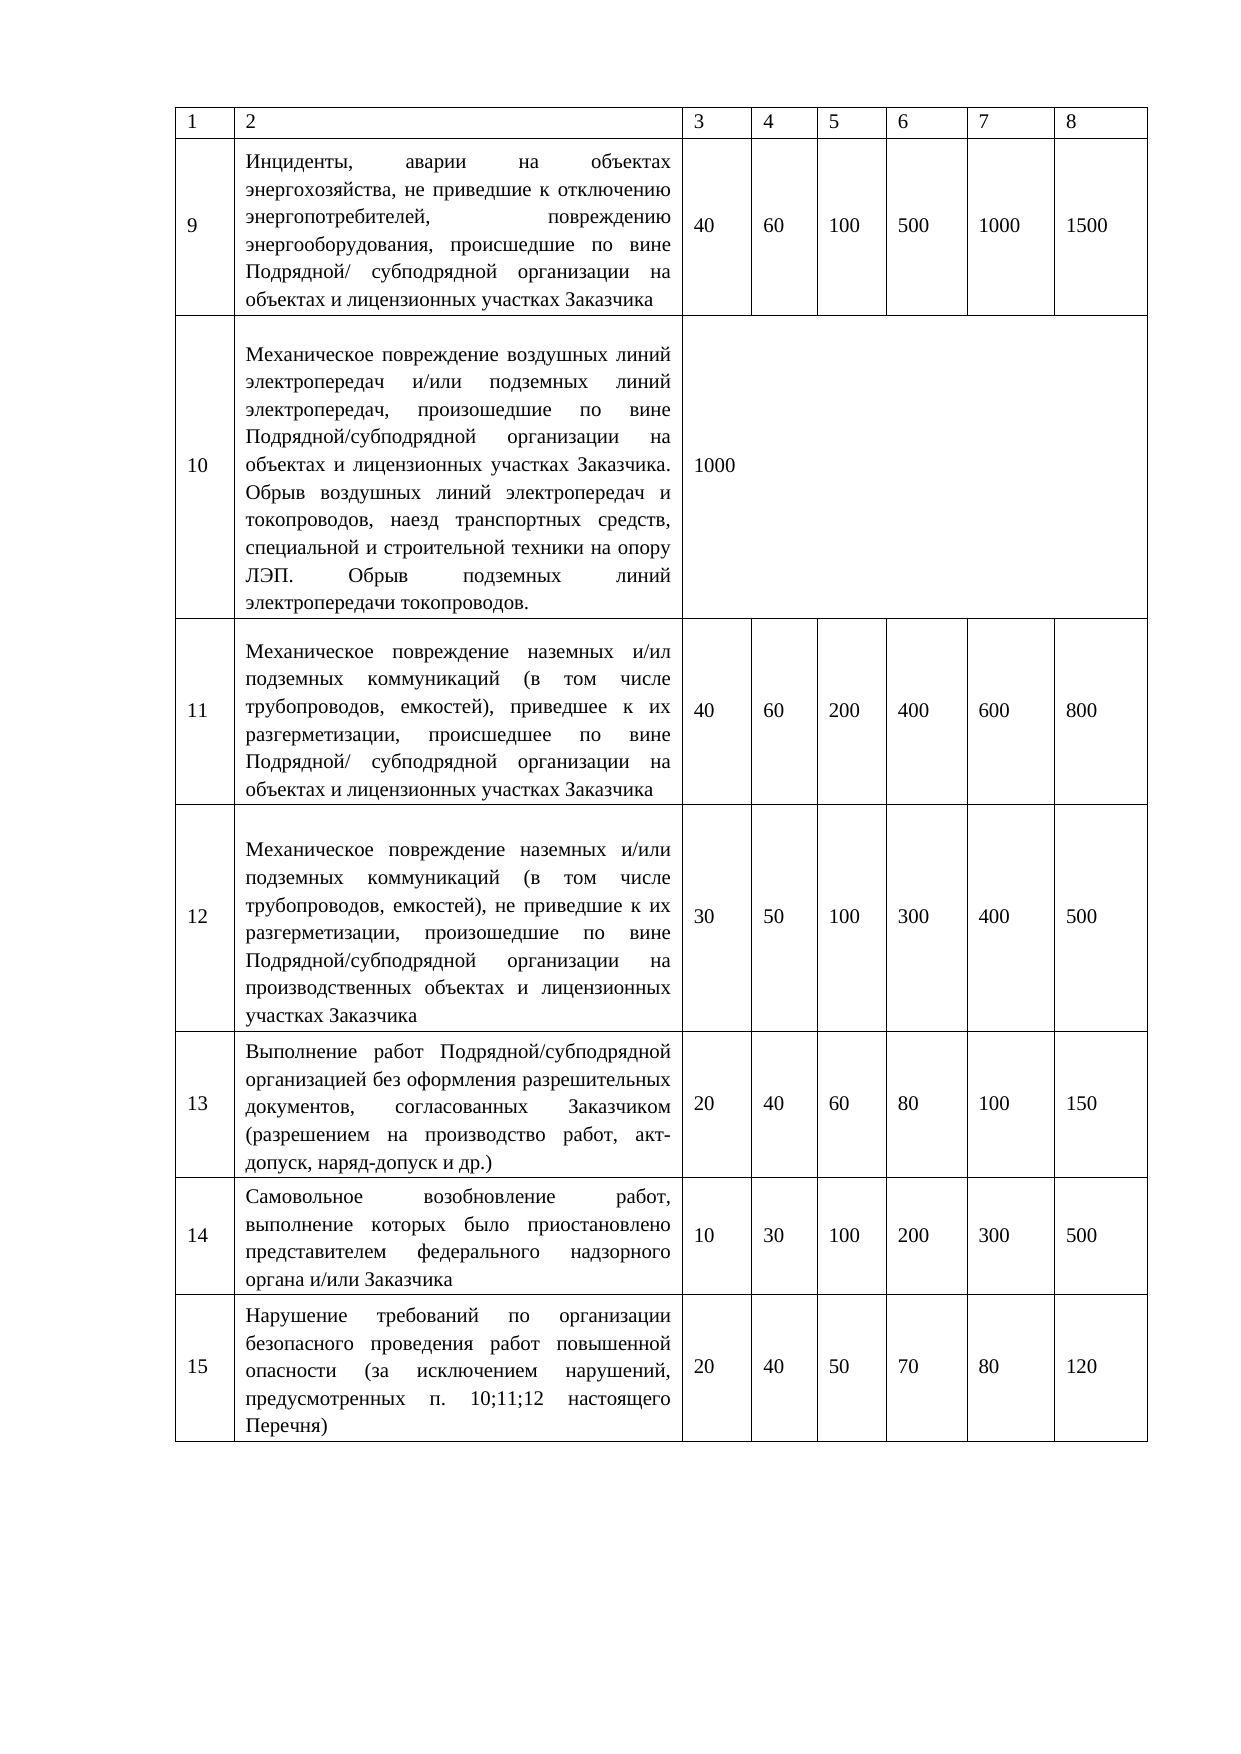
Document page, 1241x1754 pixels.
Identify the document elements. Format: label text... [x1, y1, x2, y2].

table_cell Механическое повреждение наземных и/или подземных коммуникаций (в том числе трубопроводов, емкостей), не приведшие к их разгерметизации, произошедшие по вине Подрядной/субподрядной организации на производственных объектах и лицензионных участках Заказчика [235, 805, 682, 1031]
table_header 5 [818, 108, 886, 138]
table_cell 1000 [683, 316, 1147, 618]
table_cell 50 [752, 805, 817, 1031]
table_cell Нарушение требований по организации безопасного проведения работ повышенной опасности (за исключением нарушений, предусмотренных п. 10;11;12 настоящего Перечня) [235, 1295, 682, 1441]
table_cell 600 [968, 619, 1054, 804]
table_header 3 [683, 108, 751, 138]
table_header 6 [887, 108, 967, 138]
table_header 4 [752, 108, 817, 138]
table_cell 13 [176, 1032, 234, 1177]
table_cell 500 [887, 139, 967, 314]
table_cell Механическое повреждение воздушных линий электропередач и/или подземных линий электропередач, произошедшие по вине Подрядной/субподрядной организации на объектах и лицензионных участках Заказчика. Обрыв воздушных линий электропередач и токопроводов, наезд транспортных средств, специальной и строительной техники на опору ЛЭП. Обрыв подземных линий электропередачи токопроводов. [235, 316, 682, 618]
table_cell 40 [683, 139, 751, 314]
table_cell 100 [818, 1178, 886, 1294]
table_cell 40 [683, 619, 751, 804]
table_header 7 [968, 108, 1054, 138]
table_cell Механическое повреждение наземных и/ил подземных коммуникаций (в том числе трубопроводов, емкостей), приведшее к их разгерметизации, происшедшее по вине Подрядной/ субподрядной организации на объектах и лицензионных участках Заказчика [235, 619, 682, 804]
table_cell 500 [1055, 1178, 1147, 1294]
table_cell 20 [683, 1295, 751, 1441]
table_cell 400 [968, 805, 1054, 1031]
table_cell 60 [818, 1032, 886, 1177]
table_cell 100 [818, 805, 886, 1031]
table_cell Самовольное возобновление работ, выполнение которых было приостановлено представителем федерального надзорного органа и/или Заказчика [235, 1178, 682, 1294]
table_cell 1500 [1055, 139, 1147, 314]
table_cell 20 [683, 1032, 751, 1177]
table_cell 500 [1055, 805, 1147, 1031]
table_cell 30 [752, 1178, 817, 1294]
table_cell 70 [887, 1295, 967, 1441]
table_cell 10 [683, 1178, 751, 1294]
table_cell 60 [752, 619, 817, 804]
table_header 1 [176, 108, 234, 138]
table_cell 1000 [968, 139, 1054, 314]
table_cell 14 [176, 1178, 234, 1294]
table_cell 120 [1055, 1295, 1147, 1441]
table_cell 15 [176, 1295, 234, 1441]
table_cell 30 [683, 805, 751, 1031]
table_cell 100 [818, 139, 886, 314]
table_cell 80 [968, 1295, 1054, 1441]
table_cell 300 [887, 805, 967, 1031]
table_cell 50 [818, 1295, 886, 1441]
table_header 8 [1055, 108, 1147, 138]
table_cell 40 [752, 1295, 817, 1441]
table_cell 80 [887, 1032, 967, 1177]
table_cell 10 [176, 316, 234, 618]
table_cell 100 [968, 1032, 1054, 1177]
table_cell 40 [752, 1032, 817, 1177]
table_cell 9 [176, 139, 234, 314]
table_cell 60 [752, 139, 817, 314]
table_header 2 [235, 108, 682, 138]
table_cell 800 [1055, 619, 1147, 804]
table_cell 150 [1055, 1032, 1147, 1177]
table_cell 200 [818, 619, 886, 804]
table_cell 11 [176, 619, 234, 804]
table_cell 400 [887, 619, 967, 804]
table_cell 12 [176, 805, 234, 1031]
table_cell Выполнение работ Подрядной/субподрядной организацией без оформления разрешительных документов, согласованных Заказчиком (разрешением на производство работ, акт-допуск, наряд-допуск и др.) [235, 1032, 682, 1177]
table_cell 300 [968, 1178, 1054, 1294]
table_cell 200 [887, 1178, 967, 1294]
table_cell Инциденты, аварии на объектах энергохозяйства, не приведшие к отключению энергопотребителей, повреждению энергооборудования, происшедшие по вине Подрядной/ субподрядной организации на объектах и лицензионных участках Заказчика [235, 139, 682, 314]
